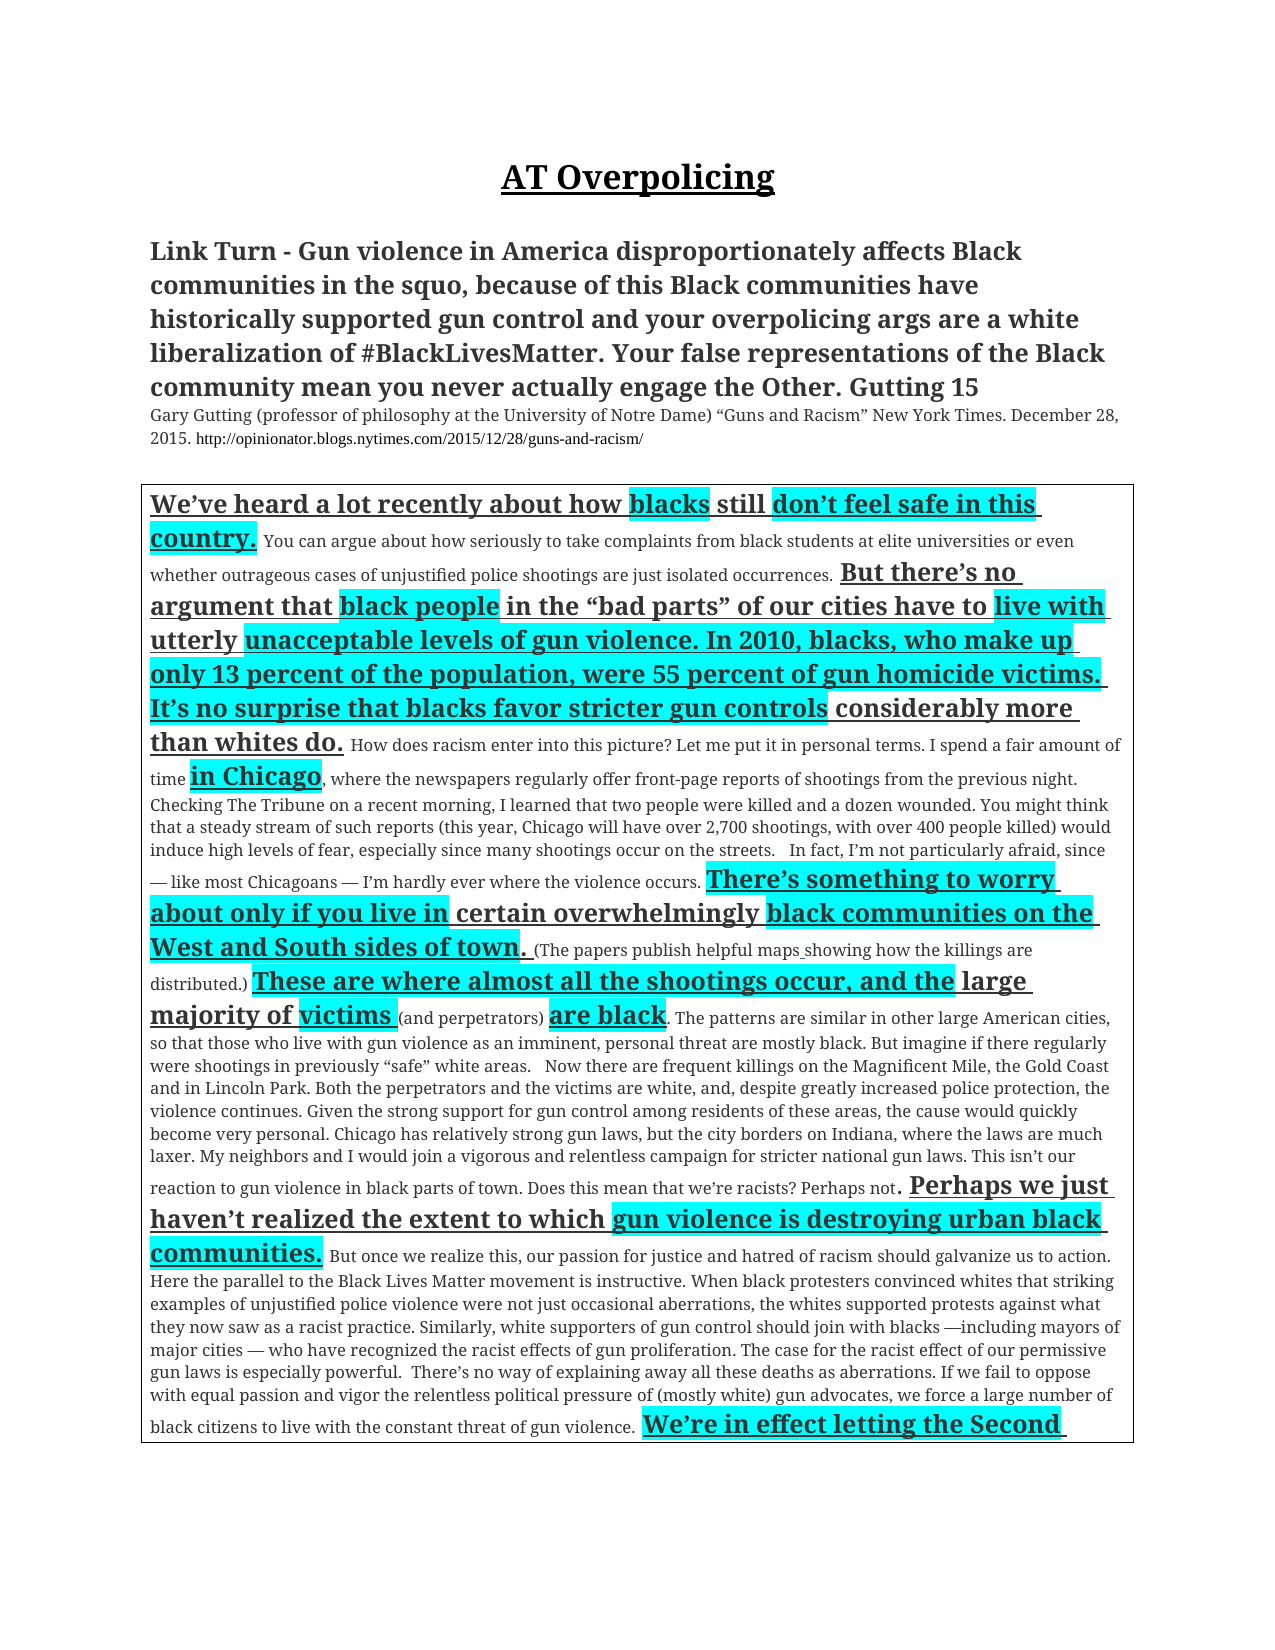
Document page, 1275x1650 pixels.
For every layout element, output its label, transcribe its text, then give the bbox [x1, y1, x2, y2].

subtitle AT Overpolicing [150, 154, 1125, 199]
text Link Turn - Gun violence in America disproportionately affects Black communities in the squo, because of this Black communities have historically supported gun control and your overpolicing args are a white liberalization of #BlackLivesMatter. Your false representations of the Black community mean you never actually engage the Other. Gutting 15 [150, 234, 1125, 404]
text Gary Gutting (professor of philosophy at the University of Notre Dame) “Guns and Racism” New York Times. December 28, 2015. http://opinionator.blogs.nytimes.com/2015/12/28/guns-and-racism/ [150, 404, 1125, 449]
